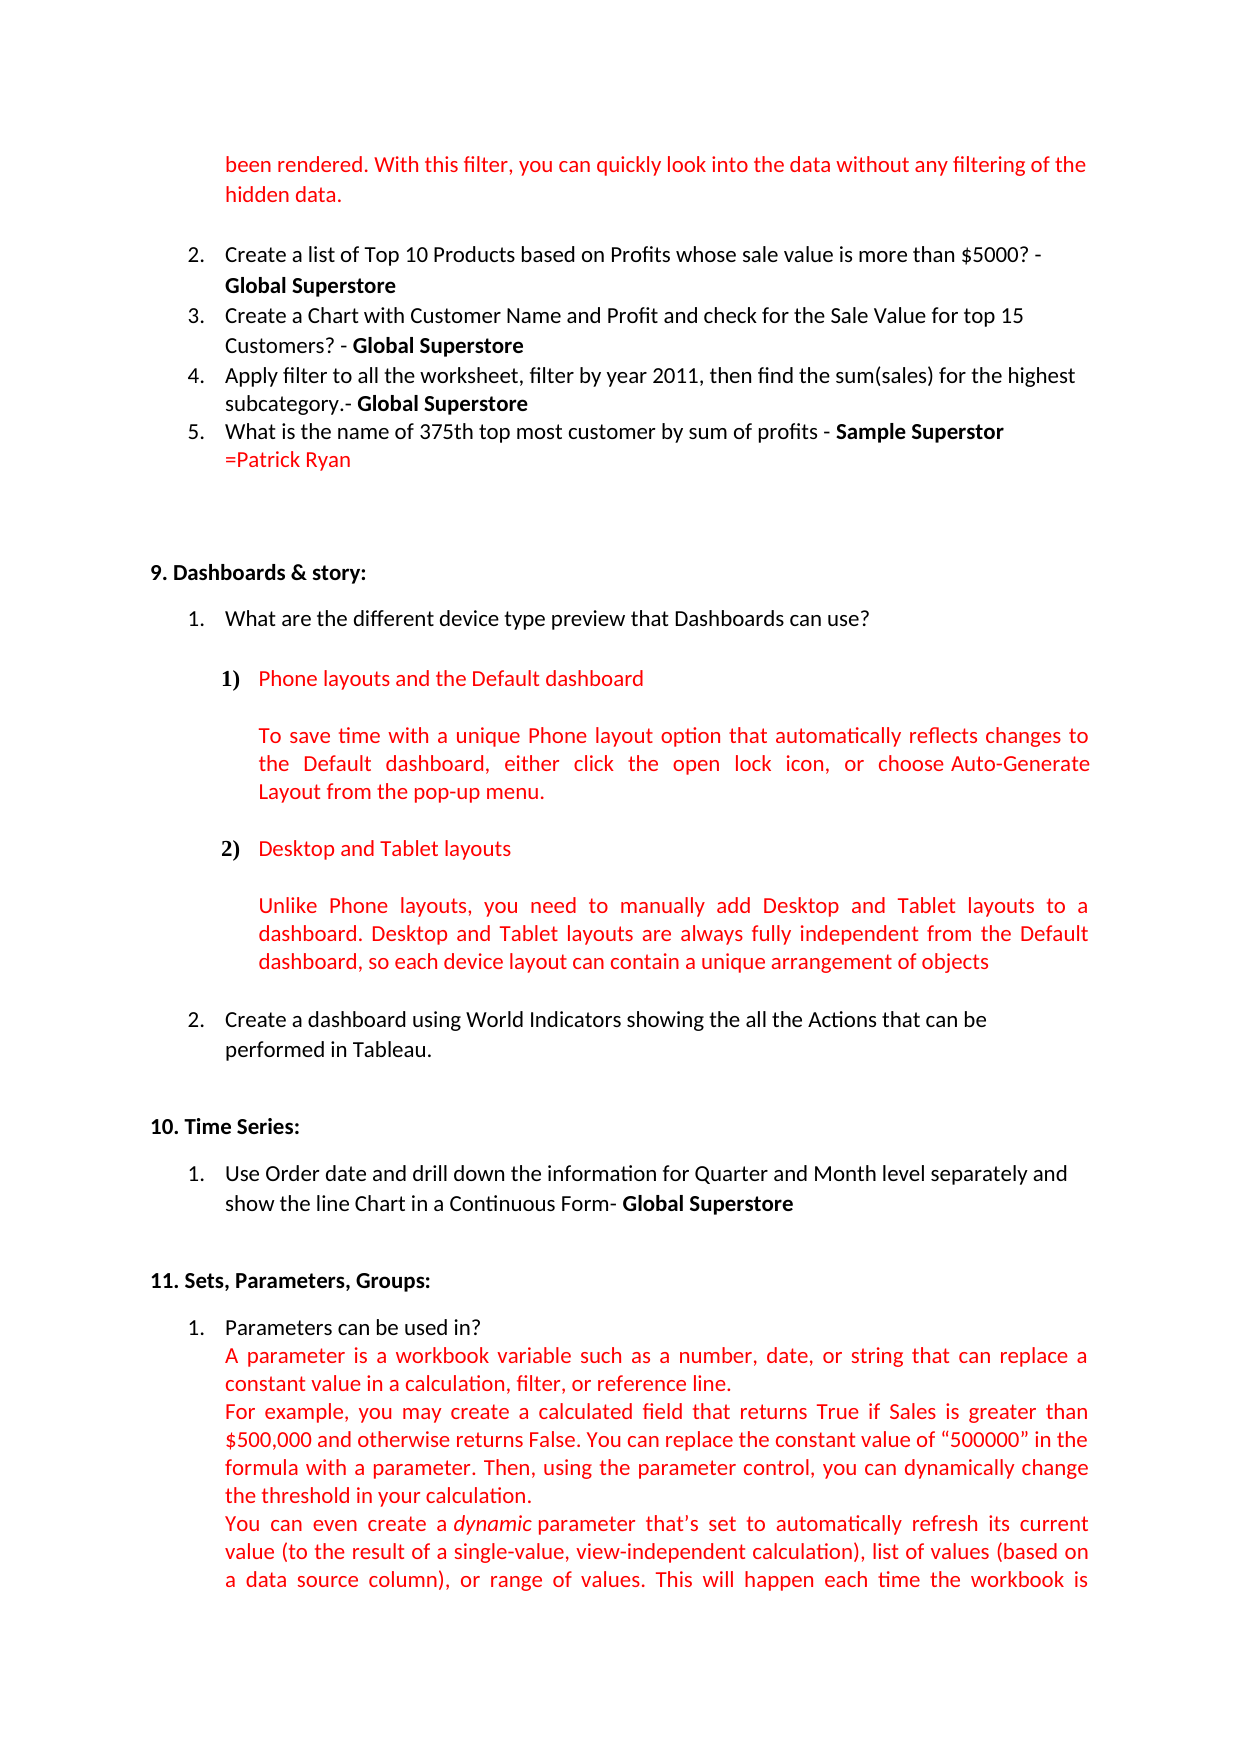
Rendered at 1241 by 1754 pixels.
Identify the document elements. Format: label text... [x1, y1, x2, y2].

subtitle Desktop and Tablet layouts [221, 834, 1090, 862]
list Create a Chart with Customer Name and Profit and check for the Sale Value for top 15 Customers? - Global Superstore [187, 301, 1090, 359]
list A parameter is a workbook variable such as a number, date, or string that can replace a constant value in a calculation, filter, or reference line. [225, 1341, 1090, 1397]
list For example, you may create a calculated field that returns True if Sales is greater than $500,000 and otherwise returns False. You can replace the constant value of “500000” in the formula with a parameter. Then, using the parameter control, you can dynamically change the threshold in your calculation. [225, 1397, 1090, 1509]
text 11. Sets, Parameters, Groups: [150, 1266, 1090, 1294]
subtitle To save time with a unique Phone layout option that automatically reflects changes to the Default dashboard, either click the open lock icon, or choose Auto-Generate Layout from the pop-up menu. [258, 721, 1090, 805]
text 10. Time Series: [150, 1112, 1090, 1140]
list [225, 1509, 1090, 1593]
list What are the different device type preview that Dashboards can use? [187, 604, 1090, 632]
list Parameters can be used in? [187, 1313, 1090, 1341]
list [225, 150, 1090, 208]
list Use Order date and drill down the information for Quarter and Month level separately and show the line Chart in a Continuous Form- Global Superstore [187, 1159, 1090, 1217]
text 9. Dashboards & story: [150, 558, 1090, 586]
subtitle Unlike Phone layouts, you need to manually add Desktop and Tablet layouts to a dashboard. Desktop and Tablet layouts are always fully independent from the Default dashboard, so each device layout can contain a unique arrangement of objects [258, 891, 1090, 976]
list Create a dashboard using World Indicators showing the all the Actions that can be performed in Tableau. [187, 1005, 1090, 1063]
list Create a list of Top 10 Products based on Profits whose sale value is more than $5000? - Global Superstore [187, 241, 1090, 299]
list Apply filter to all the worksheet, filter by year 2011, then find the sum(sales) for the highest subcategory.- Global Superstore [187, 361, 1090, 417]
subtitle Phone layouts and the Default dashboard [221, 664, 1090, 692]
list What is the name of 375th top most customer by sum of profits - Sample Superstor [187, 417, 1090, 446]
list =Patrick Ryan [225, 446, 1090, 473]
